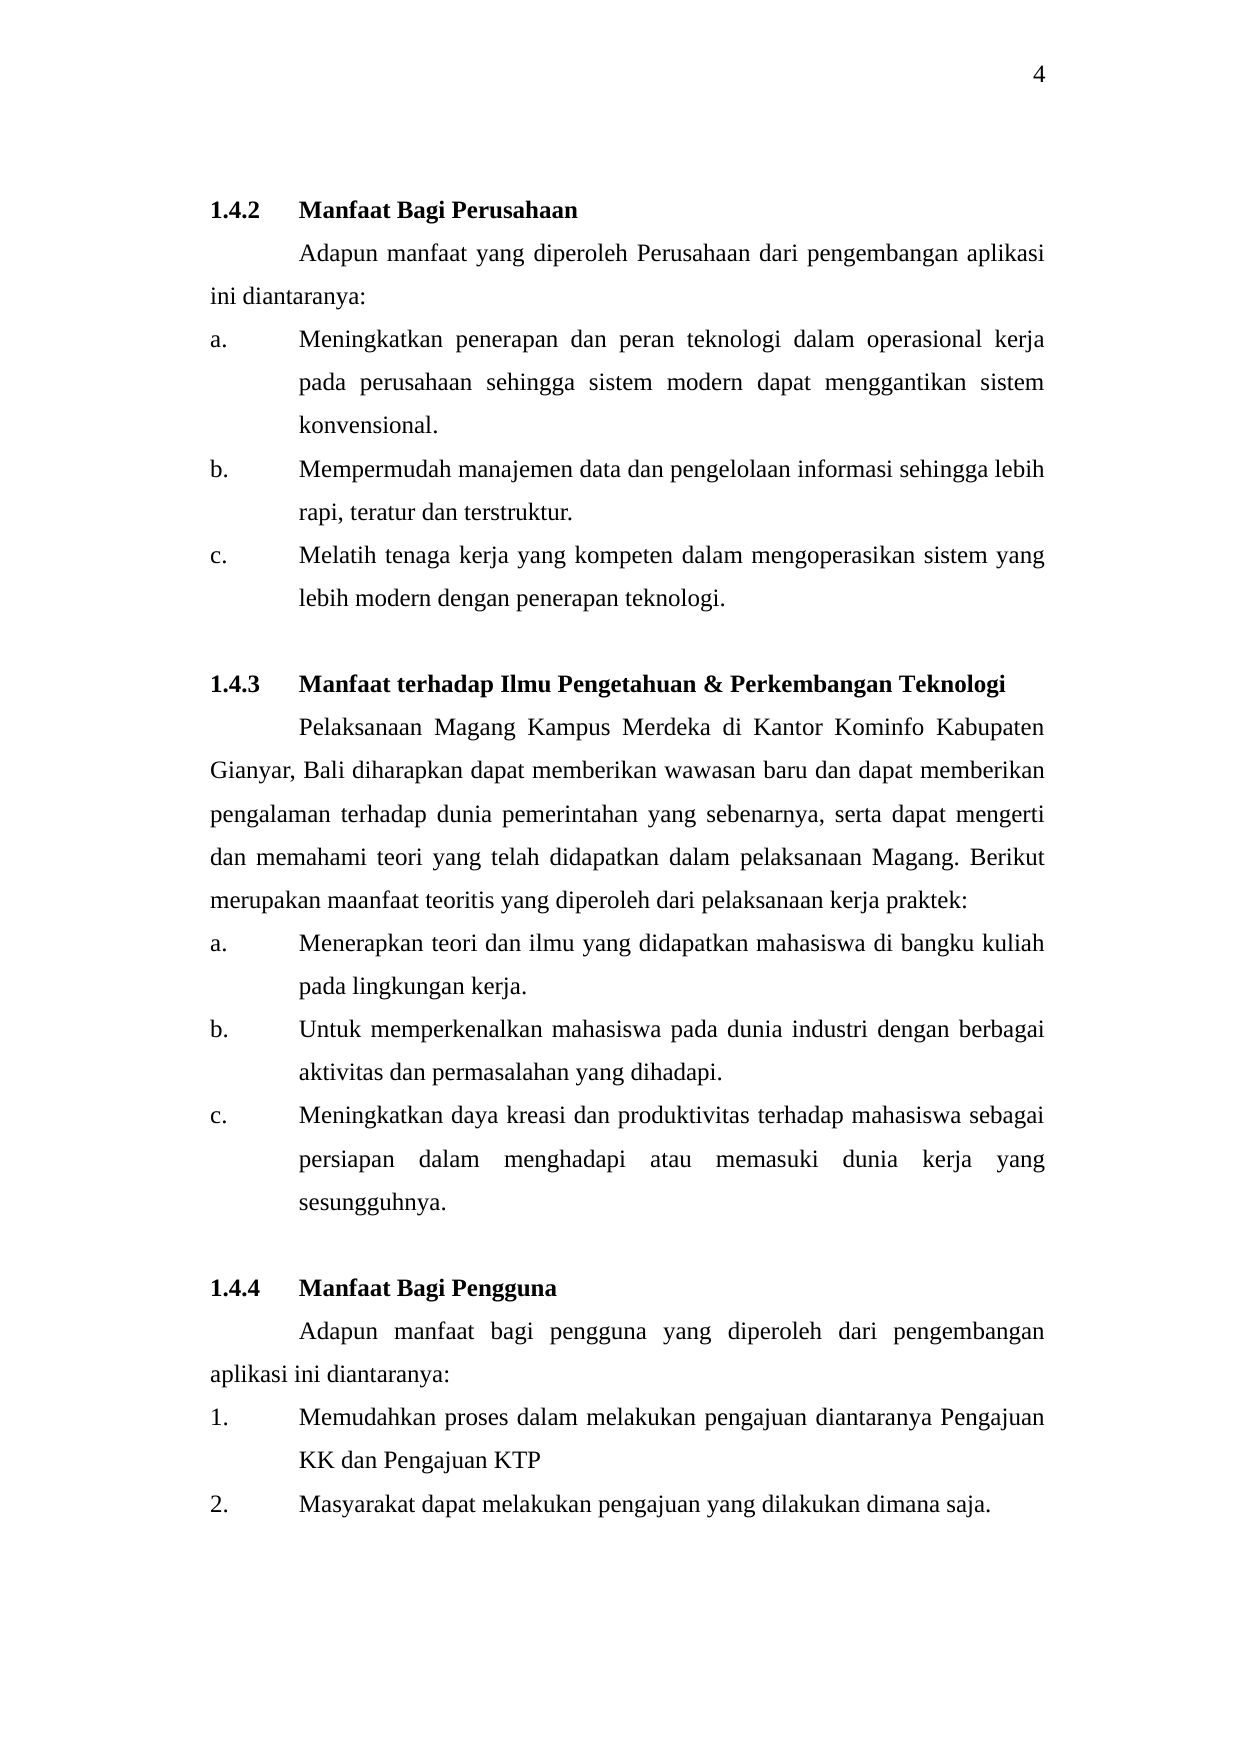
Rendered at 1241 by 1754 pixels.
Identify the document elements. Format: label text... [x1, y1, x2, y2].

list Meningkatkan penerapan dan peran teknologi dalam operasional kerja pada perusahaan sehingga sistem modern dapat menggantikan sistem konvensional. [210, 324, 1045, 439]
text Adapun manfaat yang diperoleh Perusahaan dari pengembangan aplikasi ini diantaranya: [210, 238, 1045, 310]
list Menerapkan teori dan ilmu yang didapatkan mahasiswa di bangku kuliah pada lingkungan kerja. [210, 928, 1045, 1000]
text Adapun manfaat bagi pengguna yang diperoleh dari pengembangan aplikasi ini diantaranya: [210, 1316, 1045, 1388]
list Masyarakat dapat melakukan pengajuan yang dilakukan dimana saja. [210, 1489, 1045, 1517]
list Mempermudah manajemen data dan pengelolaan informasi sehingga lebih rapi, teratur dan terstruktur. [210, 454, 1045, 526]
list Melatih tenaga kerja yang kompeten dalam mengoperasikan sistem yang lebih modern dengan penerapan teknologi. [210, 540, 1045, 612]
subtitle Manfaat Bagi Pengguna [210, 1273, 1040, 1302]
list Pelaksanaan Magang Kampus Merdeka di Kantor Kominfo Kabupaten Gianyar, Bali diharapkan dapat memberikan wawasan baru dan dapat memberikan pengalaman terhadap dunia pemerintahan yang sebenarnya, serta dapat mengerti dan memahami teori yang telah didapatkan dalam pelaksanaan Magang. Berikut merupakan maanfaat teoritis yang diperoleh dari pelaksanaan kerja praktek: [210, 712, 1045, 914]
subtitle Manfaat Bagi Perusahaan [210, 195, 1040, 224]
subtitle Manfaat terhadap Ilmu Pengetahuan & Perkembangan Teknologi [210, 669, 1040, 698]
list Untuk memperkenalkan mahasiswa pada dunia industri dengan berbagai aktivitas dan permasalahan yang dihadapi. [210, 1014, 1045, 1086]
list Meningkatkan daya kreasi dan produktivitas terhadap mahasiswa sebagai persiapan dalam menghadapi atau memasuki dunia kerja yang sesungguhnya. [210, 1101, 1045, 1216]
list Memudahkan proses dalam melakukan pengajuan diantaranya Pengajuan KK dan Pengajuan KTP [210, 1402, 1045, 1474]
